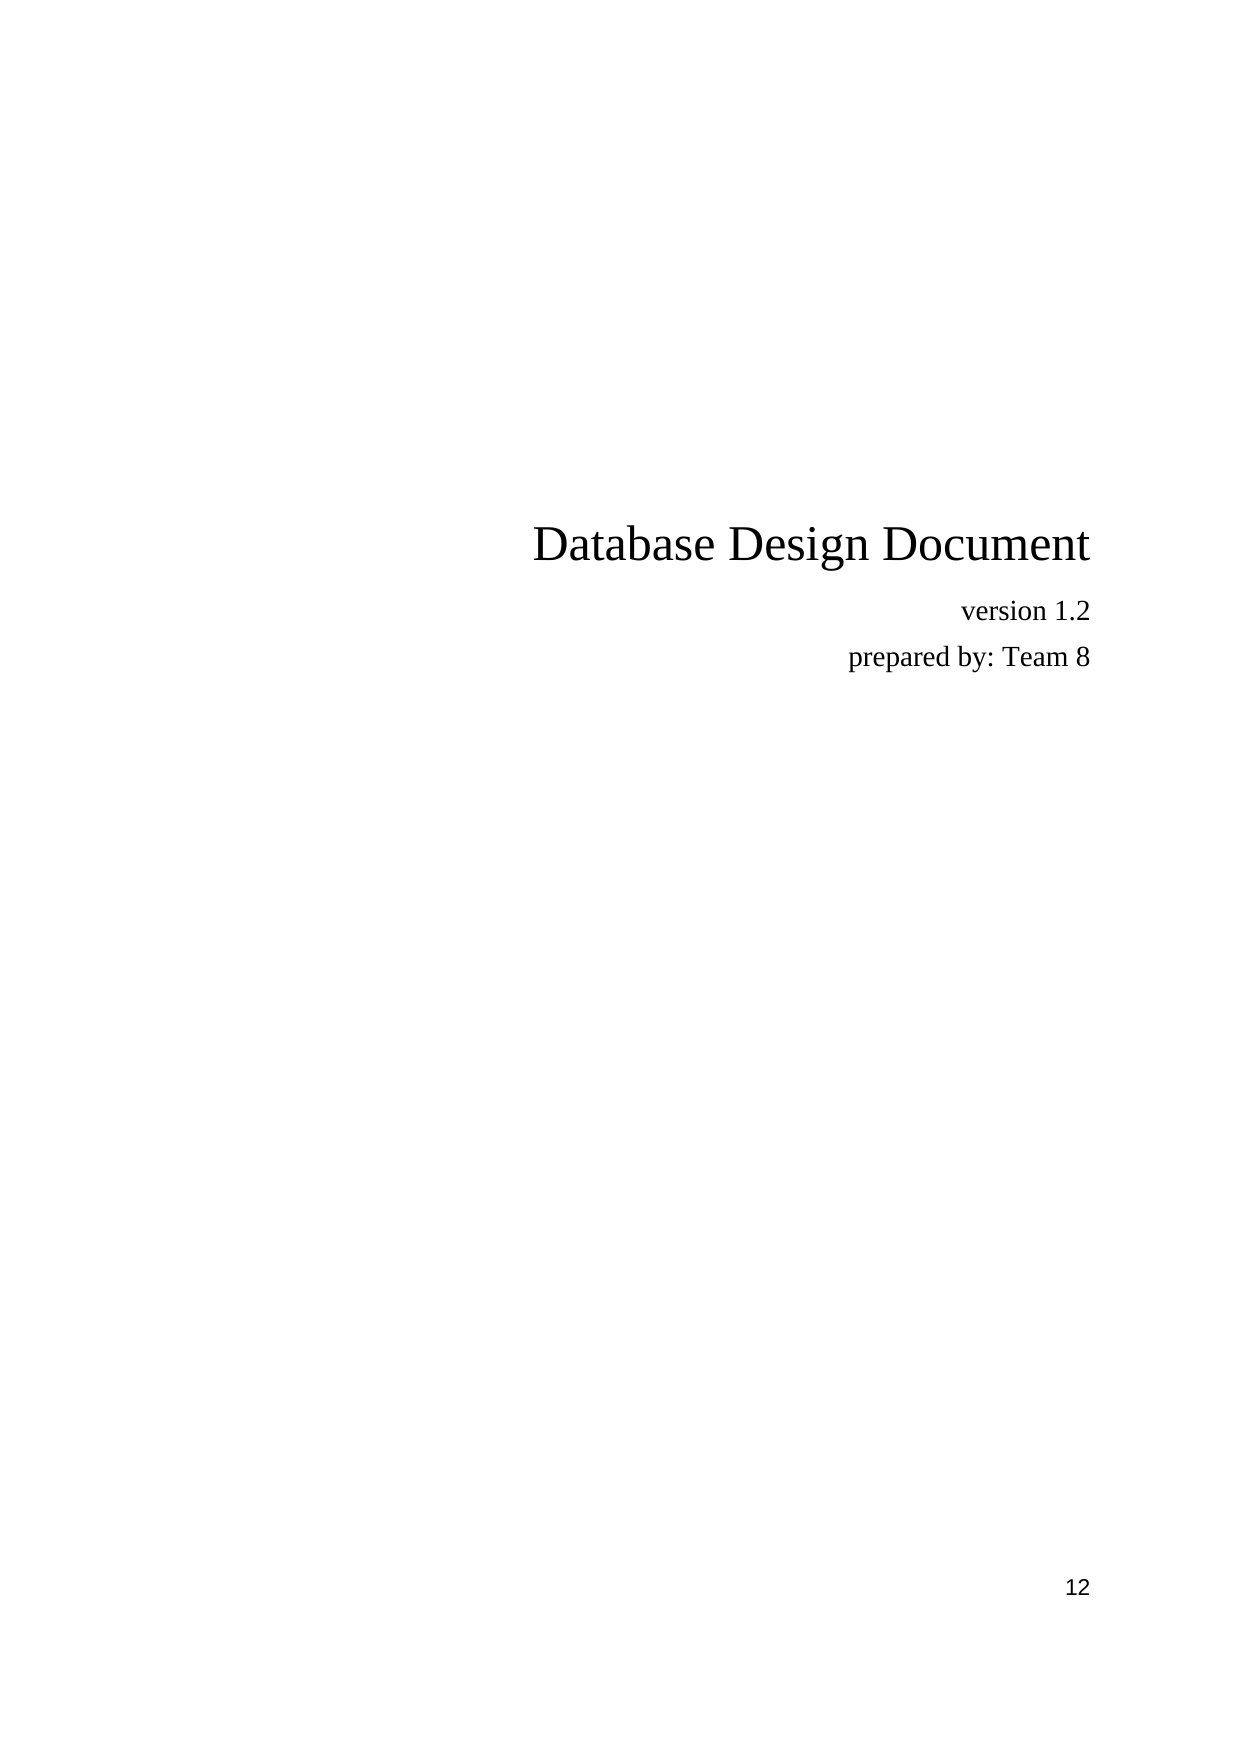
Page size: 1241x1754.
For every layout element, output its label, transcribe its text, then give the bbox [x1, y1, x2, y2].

text prepared by: Team 8 [9, 639, 1090, 673]
text version 1.2 [9, 593, 1090, 626]
text Database Design Document [9, 513, 1090, 571]
